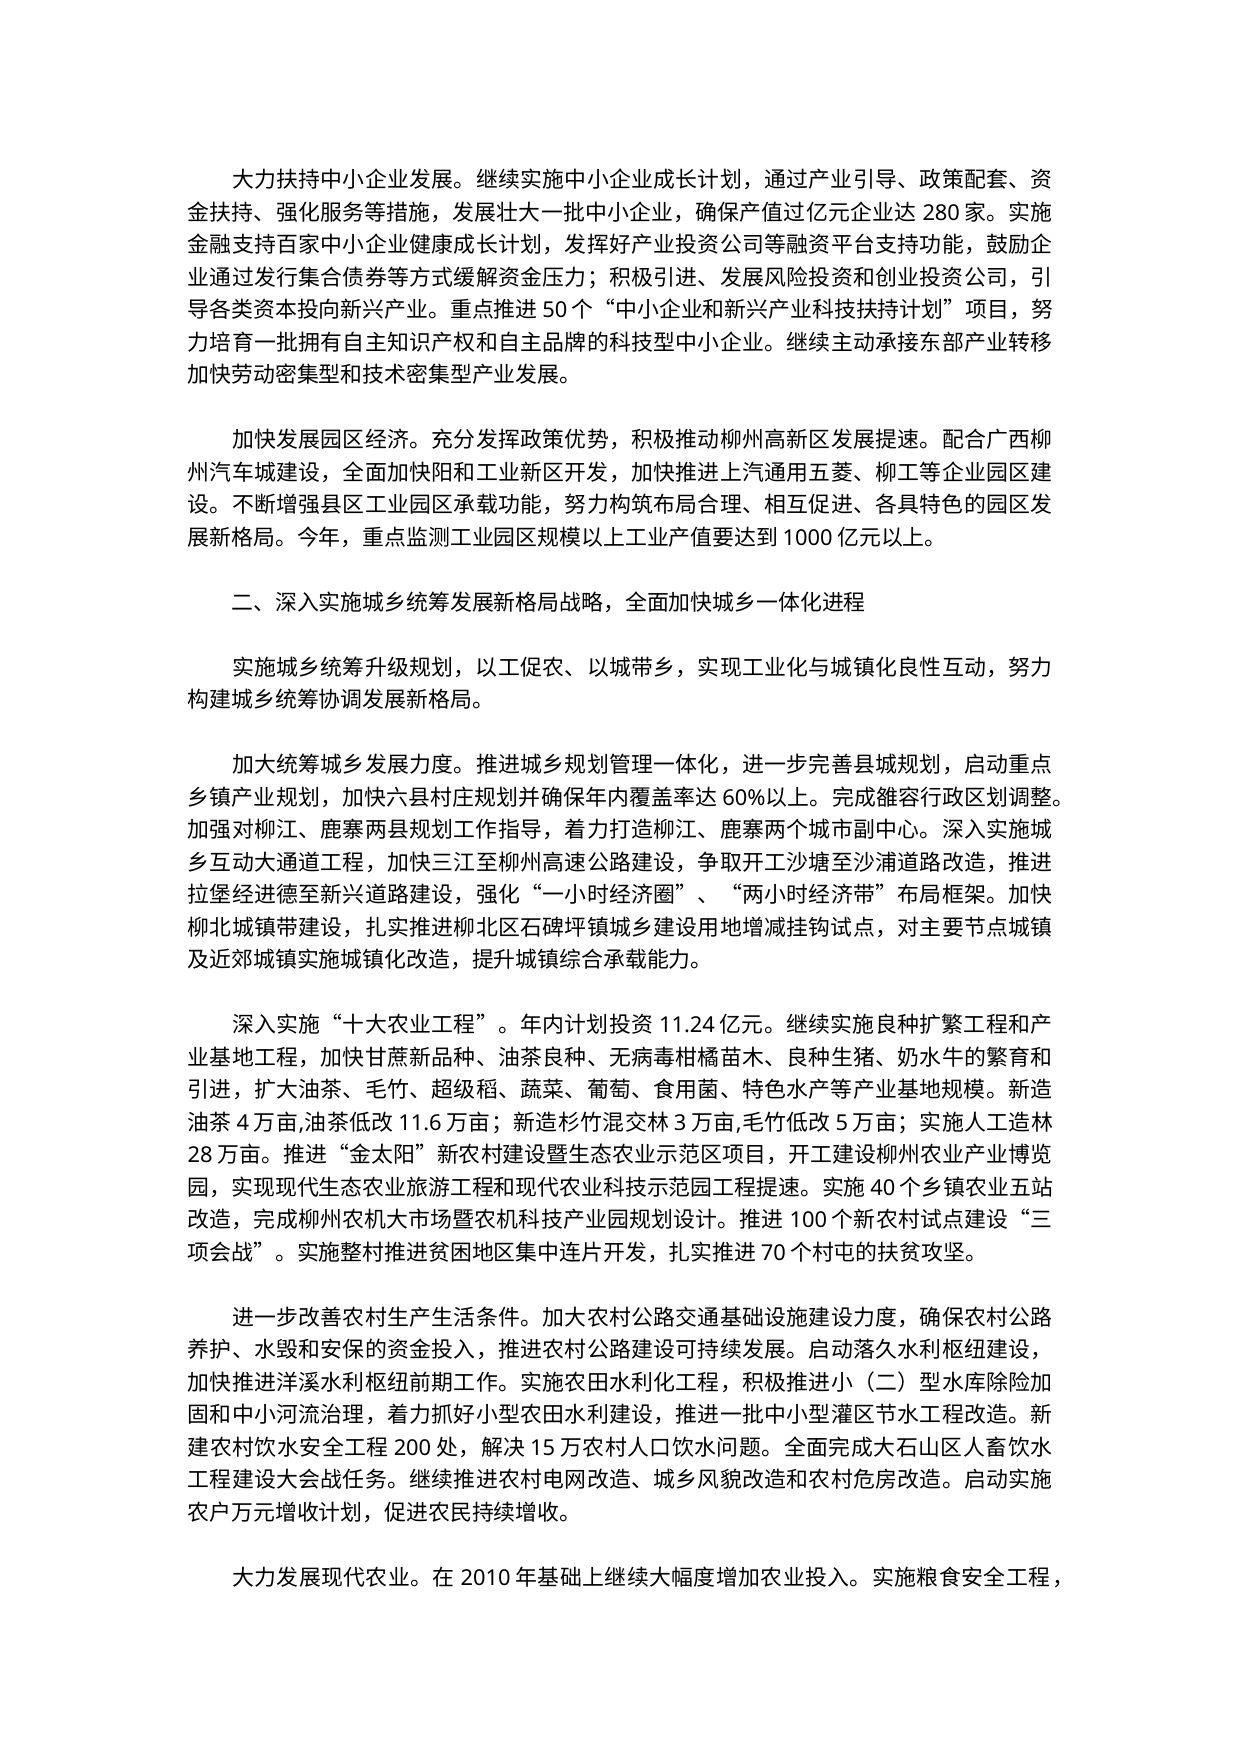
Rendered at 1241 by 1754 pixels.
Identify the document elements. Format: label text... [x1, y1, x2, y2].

text 实施城乡统筹升级规划，以工促农、以城带乡，实现工业化与城镇化良性互动，努力构建城乡统筹协调发展新格局。 [187, 649, 1053, 714]
text 大力扶持中小企业发展。继续实施中小企业成长计划，通过产业引导、政策配套、资金扶持、强化服务等措施，发展壮大一批中小企业，确保产值过亿元企业达280家。实施金融支持百家中小企业健康成长计划，发挥好产业投资公司等融资平台支持功能，鼓励企业通过发行集合债券等方式缓解资金压力；积极引进、发展风险投资和创业投资公司，引导各类资本投向新兴产业。重点推进50个“中小企业和新兴产业科技扶持计划”项目，努力培育一批拥有自主知识产权和自主品牌的科技型中小企业。继续主动承接东部产业转移，加快劳动密集型和技术密集型产业发展。 [187, 162, 1053, 389]
text 深入实施“十大农业工程”。年内计划投资11.24亿元。继续实施良种扩繁工程和产业基地工程，加快甘蔗新品种、油茶良种、无病毒柑橘苗木、良种生猪、奶水牛的繁育和引进，扩大油茶、毛竹、超级稻、蔬菜、葡萄、食用菌、特色水产等产业基地规模。新造油茶4万亩,油茶低改11.6万亩；新造杉竹混交林3万亩,毛竹低改5万亩；实施人工造林28万亩。推进“金太阳”新农村建设暨生态农业示范区项目，开工建设柳州农业产业博览园，实现现代生态农业旅游工程和现代农业科技示范园工程提速。实施40个乡镇农业五站改造，完成柳州农机大市场暨农机科技产业园规划设计。推进100个新农村试点建设“三项会战”。实施整村推进贫困地区集中连片开发，扎实推进70个村屯的扶贫攻坚。 [187, 1007, 1053, 1267]
text 加快发展园区经济。充分发挥政策优势，积极推动柳州高新区发展提速。配合广西柳州汽车城建设，全面加快阳和工业新区开发，加快推进上汽通用五菱、柳工等企业园区建设。不断增强县区工业园区承载功能，努力构筑布局合理、相互促进、各具特色的园区发展新格局。今年，重点监测工业园区规模以上工业产值要达到1000亿元以上。 [187, 422, 1053, 552]
text 二、深入实施城乡统筹发展新格局战略，全面加快城乡一体化进程 [187, 584, 1053, 617]
text 加大统筹城乡发展力度。推进城乡规划管理一体化，进一步完善县城规划，启动重点乡镇产业规划，加快六县村庄规划并确保年内覆盖率达60%以上。完成雒容行政区划调整。加强对柳江、鹿寨两县规划工作指导，着力打造柳江、鹿寨两个城市副中心。深入实施城乡互动大通道工程，加快三江至柳州高速公路建设，争取开工沙塘至沙浦道路改造，推进拉堡经进德至新兴道路建设，强化“一小时经济圈”、“两小时经济带”布局框架。加快柳北城镇带建设，扎实推进柳北区石碑坪镇城乡建设用地增减挂钩试点，对主要节点城镇及近郊城镇实施城镇化改造，提升城镇综合承载能力。 [187, 747, 1053, 974]
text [187, 1559, 1053, 1592]
text 进一步改善农村生产生活条件。加大农村公路交通基础设施建设力度，确保农村公路养护、水毁和安保的资金投入，推进农村公路建设可持续发展。启动落久水利枢纽建设，加快推进洋溪水利枢纽前期工作。实施农田水利化工程，积极推进小（二）型水库除险加固和中小河流治理，着力抓好小型农田水利建设，推进一批中小型灌区节水工程改造。新建农村饮水安全工程200处，解决15万农村人口饮水问题。全面完成大石山区人畜饮水工程建设大会战任务。继续推进农村电网改造、城乡风貌改造和农村危房改造。启动实施农户万元增收计划，促进农民持续增收。 [187, 1299, 1053, 1527]
